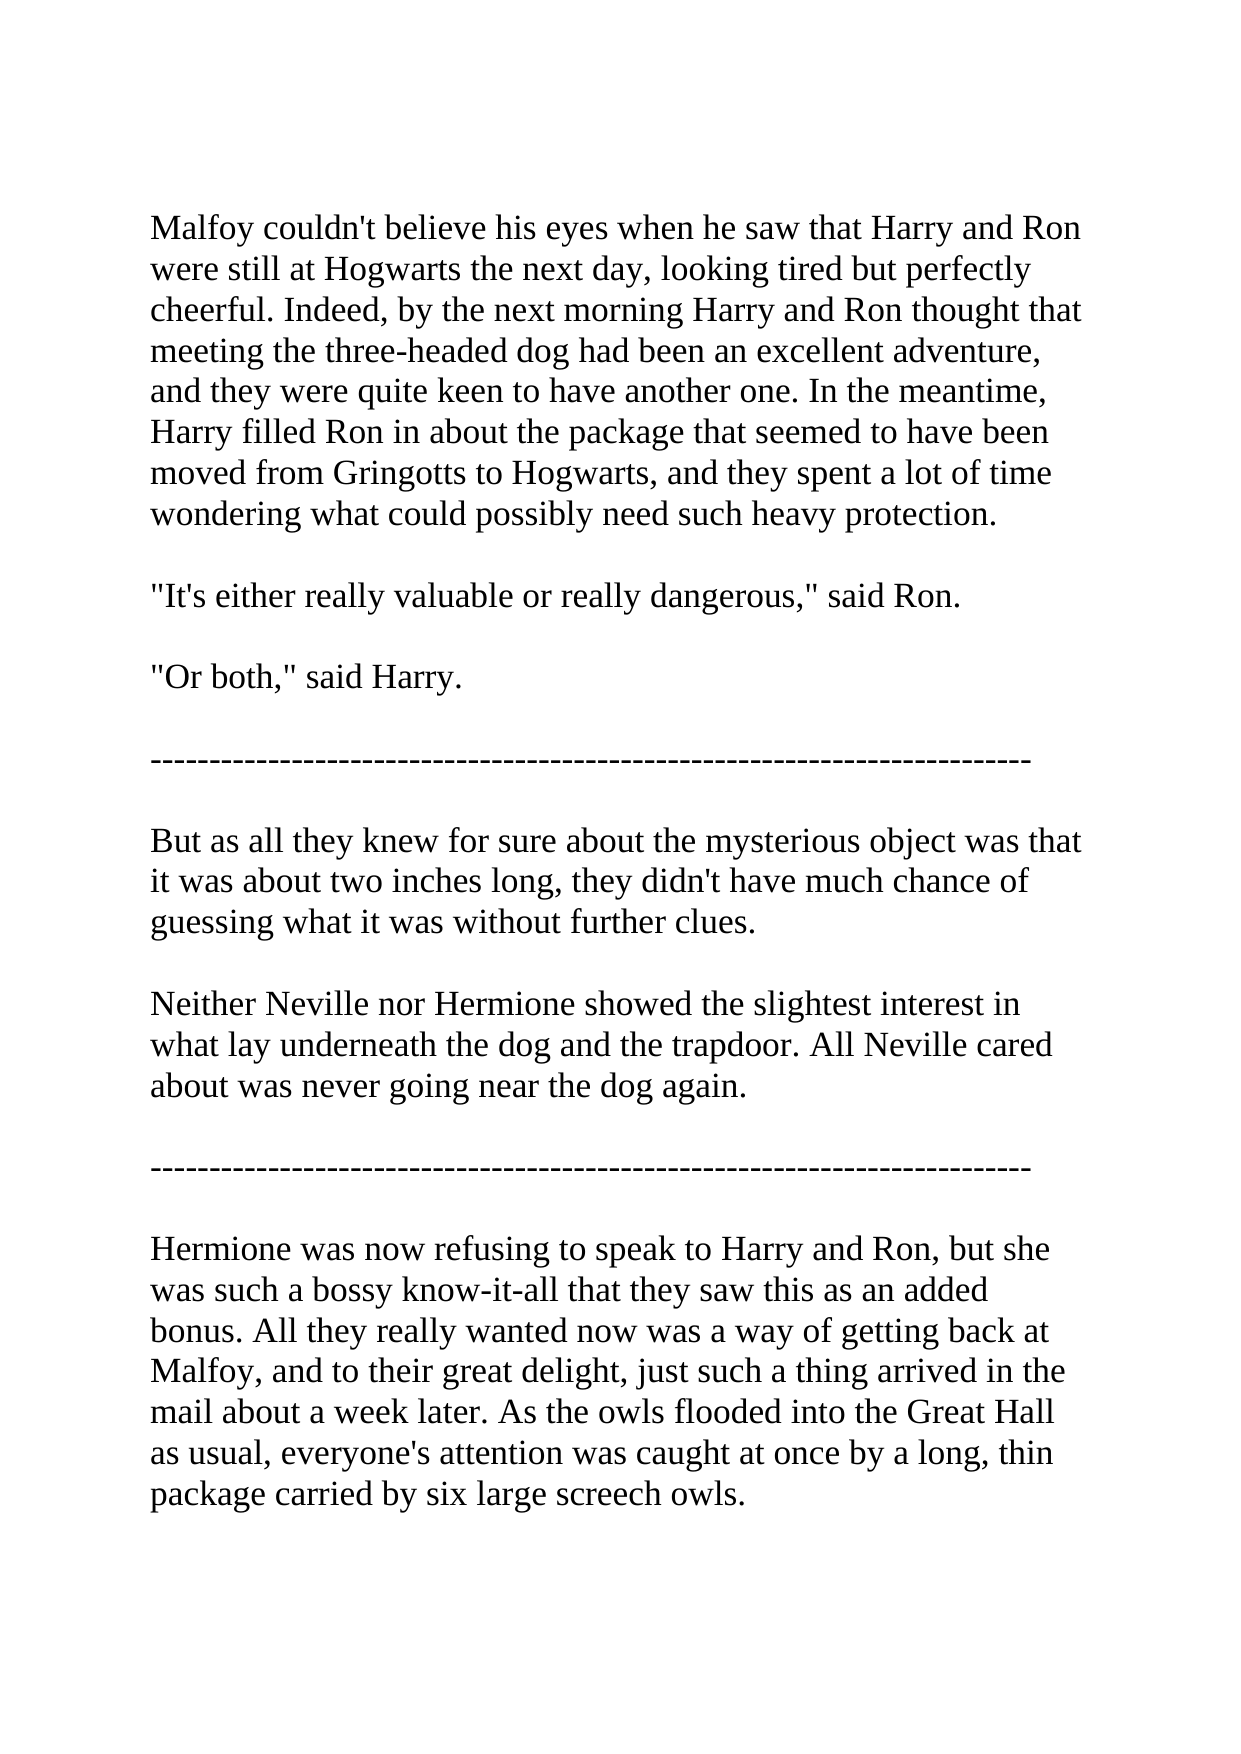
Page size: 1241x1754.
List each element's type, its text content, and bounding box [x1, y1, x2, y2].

text "It's either really valuable or really dangerous," said Ron. [150, 574, 1090, 615]
text --------------------------------------------------------------------------- [150, 737, 1090, 778]
text But as all they knew for sure about the mysterious object was that it was about two inches long, they didn't have much chance of guessing what it was without further clues. [150, 819, 1090, 941]
text --------------------------------------------------------------------------- [150, 1146, 1090, 1186]
text Neither Neville nor Hermione showed the slightest interest in what lay underneath the dog and the trapdoor. All Neville cared about was never going near the dog again. [150, 982, 1090, 1105]
text Malfoy couldn't believe his eyes when he saw that Harry and Ron were still at Hogwarts the next day, looking tired but perfectly cheerful. Indeed, by the next morning Harry and Ron thought that meeting the three-headed dog had been an excellent adventure, and they were quite keen to have another one. In the meantime, Harry filled Ron in about the package that seemed to have been moved from Gringotts to Hogwarts, and they spent a lot of time wondering what could possibly need such heavy protection. [150, 206, 1090, 533]
text "Or both," said Harry. [150, 656, 1090, 696]
text Hermione was now refusing to speak to Harry and Ron, but she was such a bossy know-it-all that they saw this as an added bonus. All they really wanted now was a way of getting back at Malfoy, and to their great delight, just such a thing arrived in the mail about a week later. As the owls flooded into the Great Hall as usual, everyone's attention was caught at once by a long, thin package carried by six large screech owls. [150, 1227, 1090, 1513]
